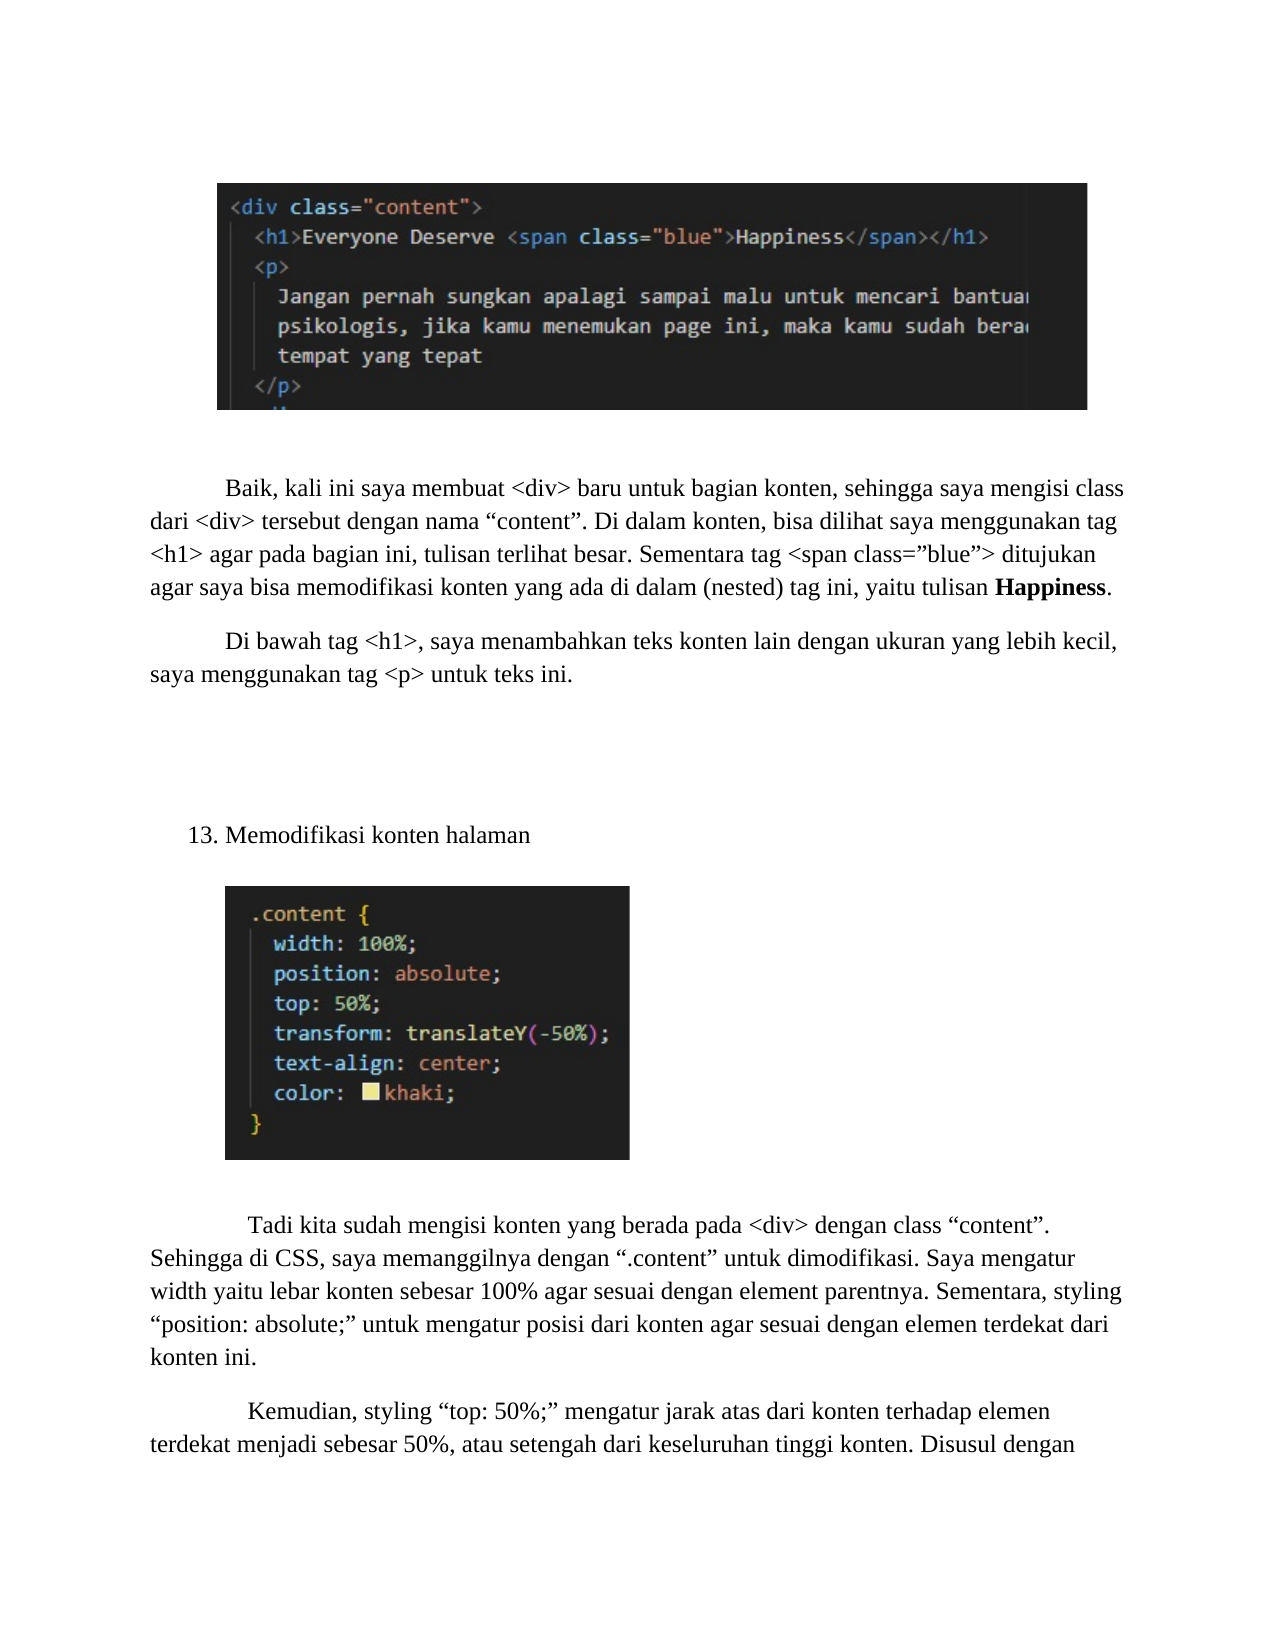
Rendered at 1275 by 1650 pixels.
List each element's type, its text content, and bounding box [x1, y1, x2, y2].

text Tadi kita sudah mengisi konten yang berada pada <div> dengan class “content”. Sehingga di CSS, saya memanggilnya dengan “.content” untuk dimodifikasi. Saya mengatur width yaitu lebar konten sebesar 100% agar sesuai dengan element parentnya. Sementara, styling “position: absolute;” untuk mengatur posisi dari konten agar sesuai dengan elemen terdekat dari konten ini. [150, 1210, 1125, 1371]
picture [225, 886, 630, 1160]
text Di bawah tag <h1>, saya menambahkan teks konten lain dengan ukuran yang lebih kecil, saya menggunakan tag <p> untuk teks ini. [150, 626, 1125, 688]
list Memodifikasi konten halaman [187, 821, 1125, 849]
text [150, 1396, 1125, 1457]
text Baik, kali ini saya membuat <div> baru untuk bagian konten, sehingga saya mengisi class dari <div> tersebut dengan nama “content”. Di dalam konten, bisa dilihat saya menggunakan tag <h1> agar pada bagian ini, tulisan terlihat besar. Sementara tag <span class=”blue”> ditujukan agar saya bisa memodifikasi konten yang ada di dalam (nested) tag ini, yaitu tulisan Happiness. [150, 473, 1125, 601]
picture [217, 183, 1088, 410]
